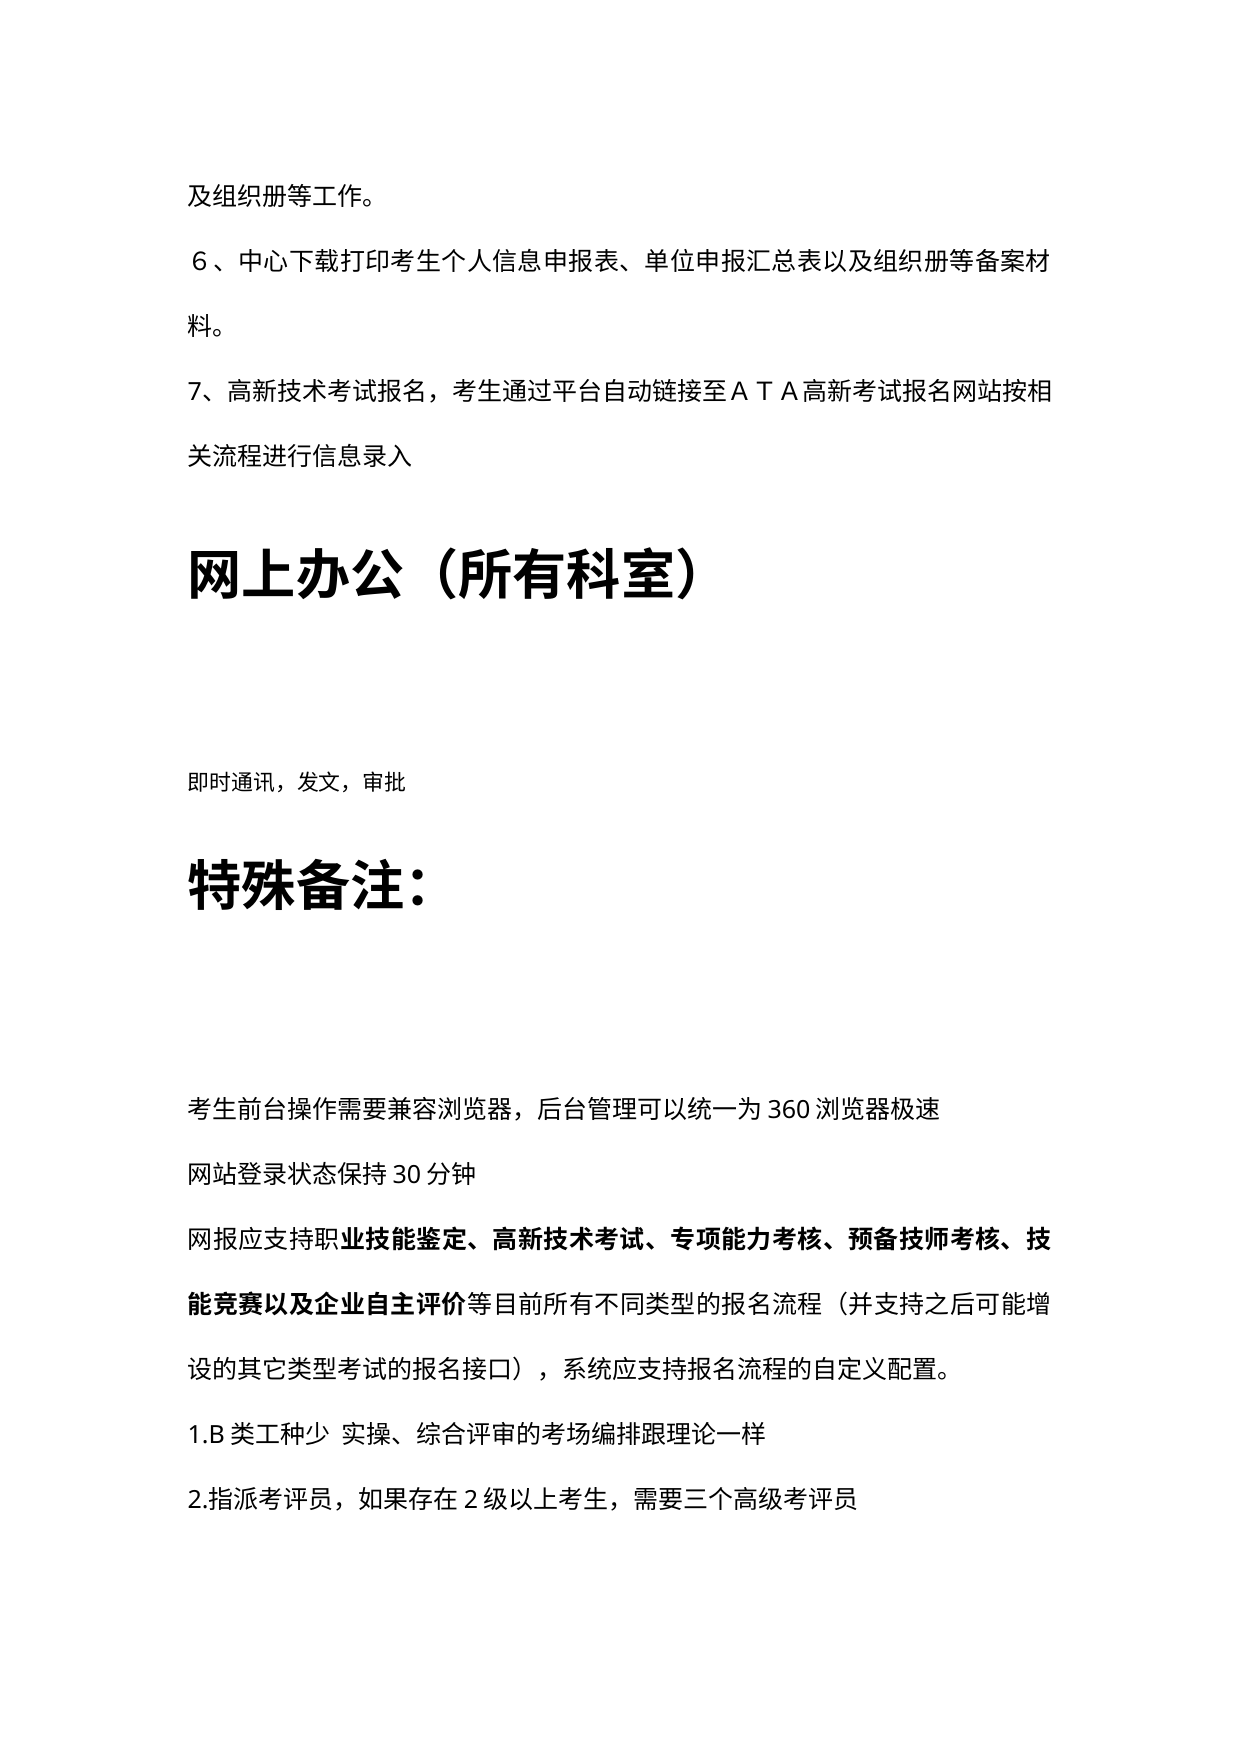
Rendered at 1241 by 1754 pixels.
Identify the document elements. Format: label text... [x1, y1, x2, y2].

text 7、高新技术考试报名，考生通过平台自动链接至ＡＴＡ高新考试报名网站按相关流程进行信息录入 [187, 357, 1053, 487]
subtitle 特殊备注： [187, 833, 1053, 930]
text 网报应支持职业技能鉴定、高新技术考试、专项能力考核、预备技师考核、技能竞赛以及企业自主评价等目前所有不同类型的报名流程（并支持之后可能增设的其它类型考试的报名接口），系统应支持报名流程的自定义配置。 [187, 1205, 1053, 1400]
text 考生前台操作需要兼容浏览器，后台管理可以统一为360浏览器极速 [187, 1075, 1053, 1140]
text 网站登录状态保持30分钟 [187, 1140, 1053, 1205]
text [187, 162, 1053, 227]
text 2.指派考评员，如果存在2级以上考生，需要三个高级考评员 [187, 1465, 1053, 1530]
text ６、中心下载打印考生个人信息申报表、单位申报汇总表以及组织册等备案材料。 [187, 227, 1053, 357]
subtitle 网上办公（所有科室） [187, 522, 1053, 620]
text 即时通讯，发文，审批 [187, 765, 1053, 797]
text 1.B类工种少 实操、综合评审的考场编排跟理论一样 [187, 1400, 1053, 1465]
